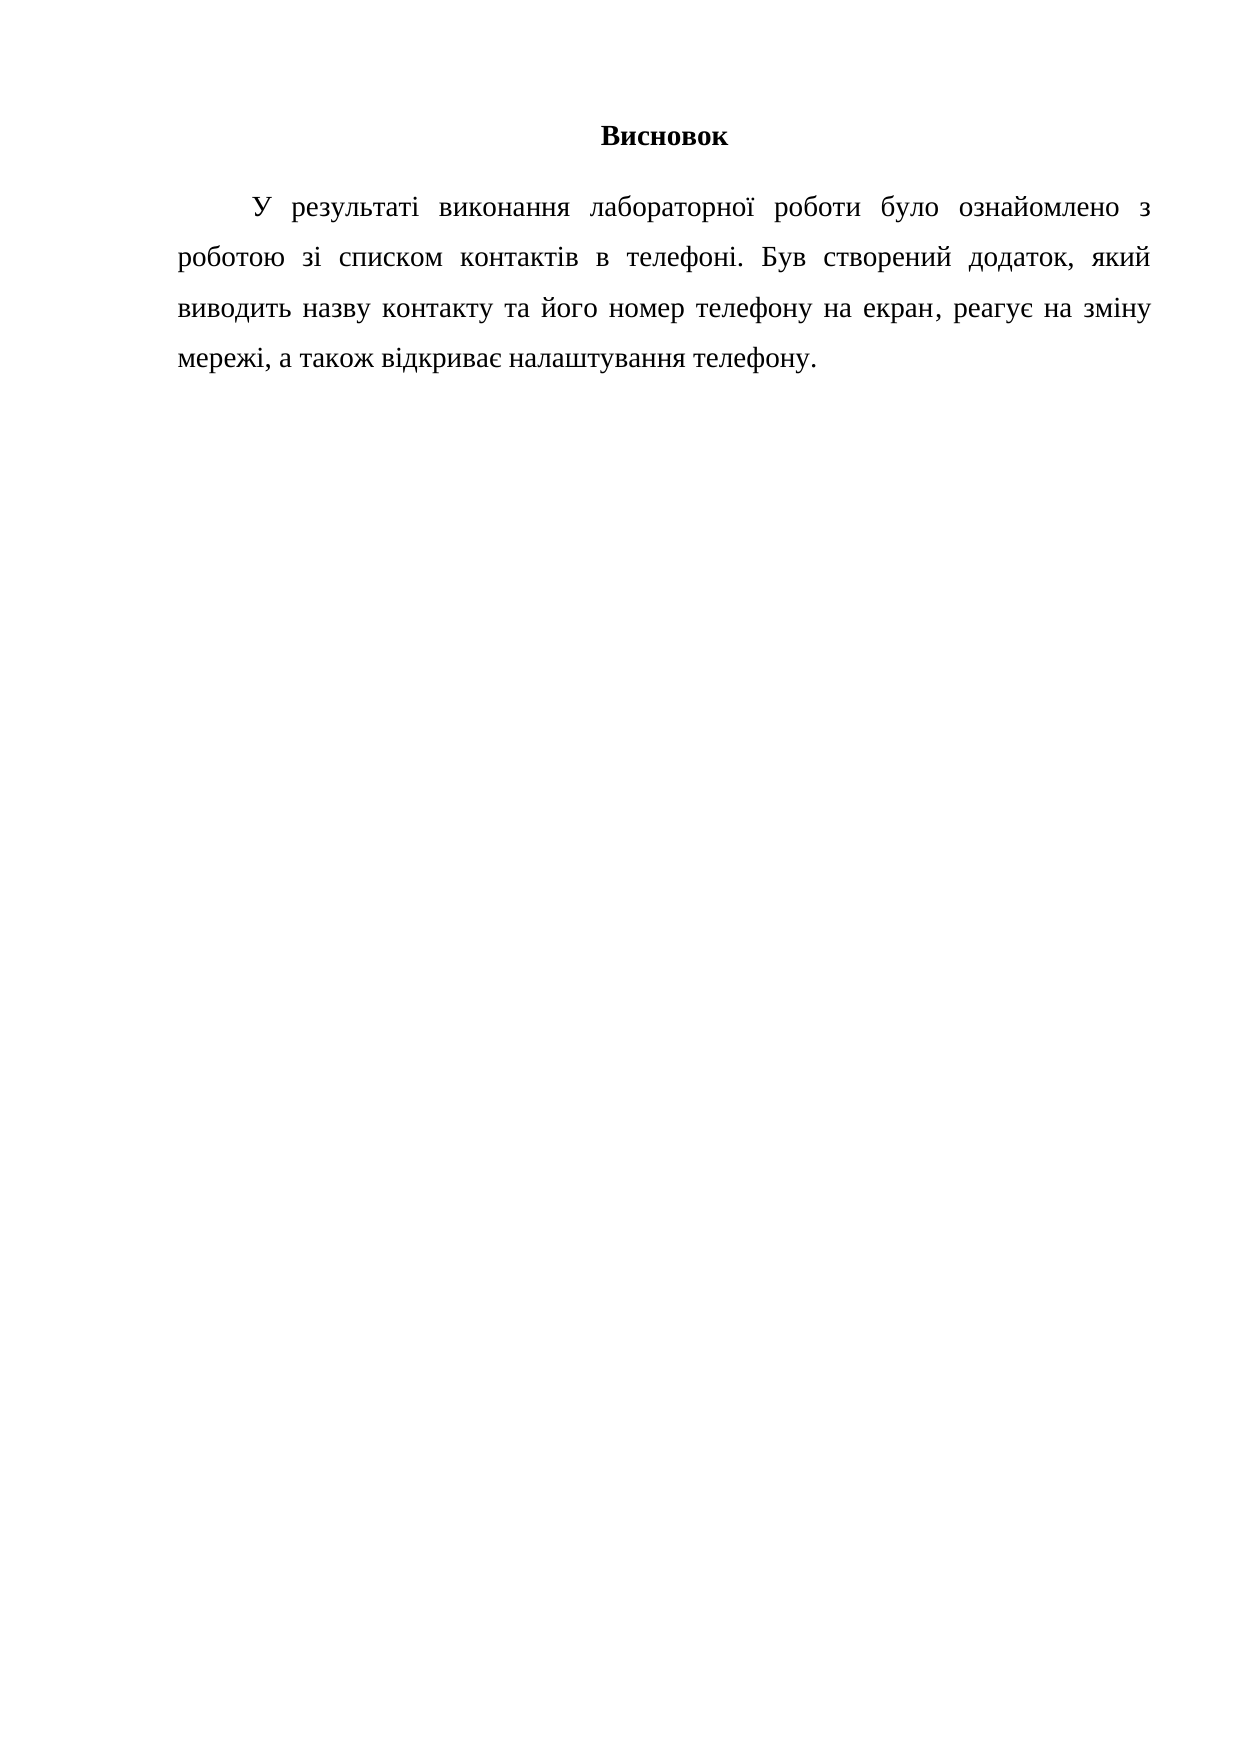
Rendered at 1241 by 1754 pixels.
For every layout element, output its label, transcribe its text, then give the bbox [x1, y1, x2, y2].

text У результаті виконання лабораторної роботи було ознайомлено з роботою зі списком контактів в телефоні. Був створений додаток, який виводить назву контакту та його номер телефону на екран, реагує на зміну мережі, а також відкриває налаштування телефону. [177, 189, 1152, 374]
text Висновок [177, 118, 1152, 152]
